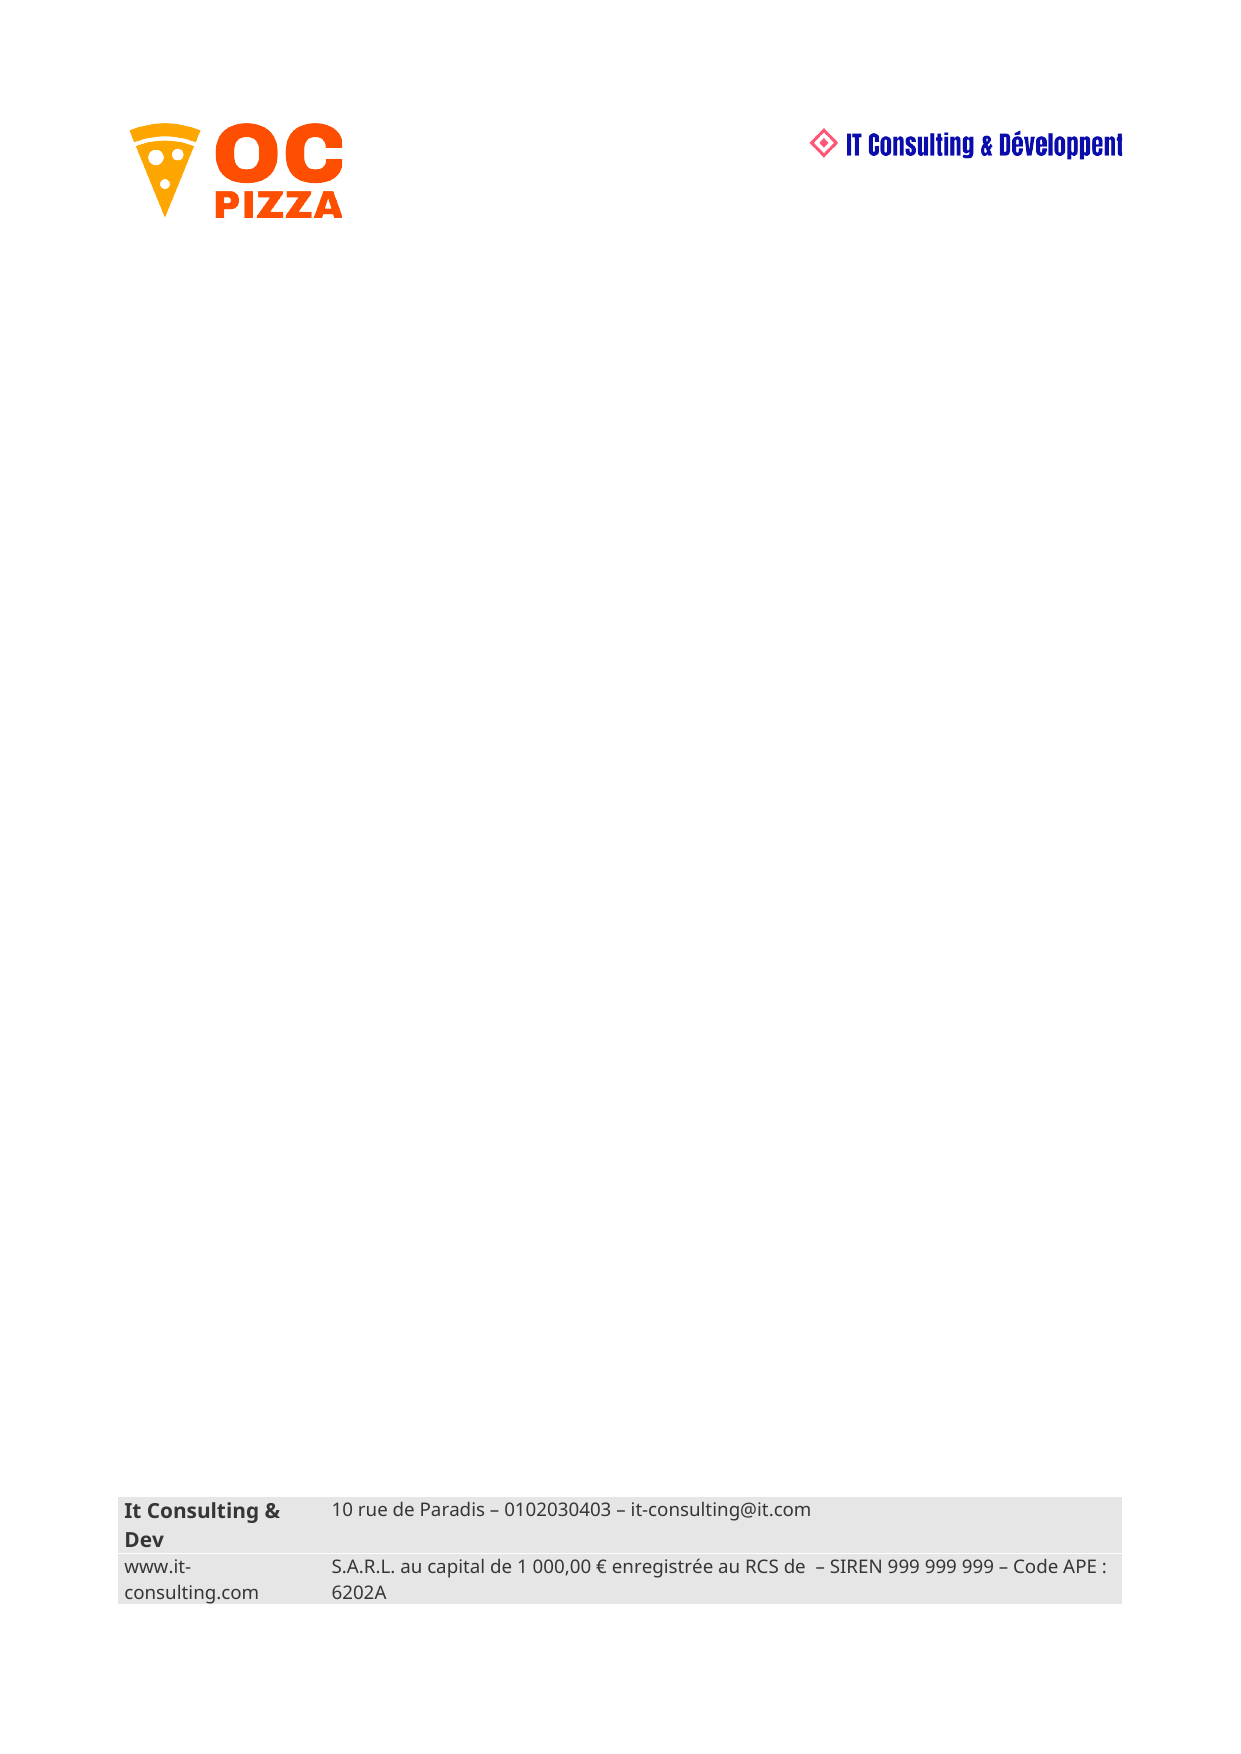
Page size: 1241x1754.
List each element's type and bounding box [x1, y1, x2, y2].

picture [129, 123, 343, 218]
picture [809, 123, 1123, 162]
